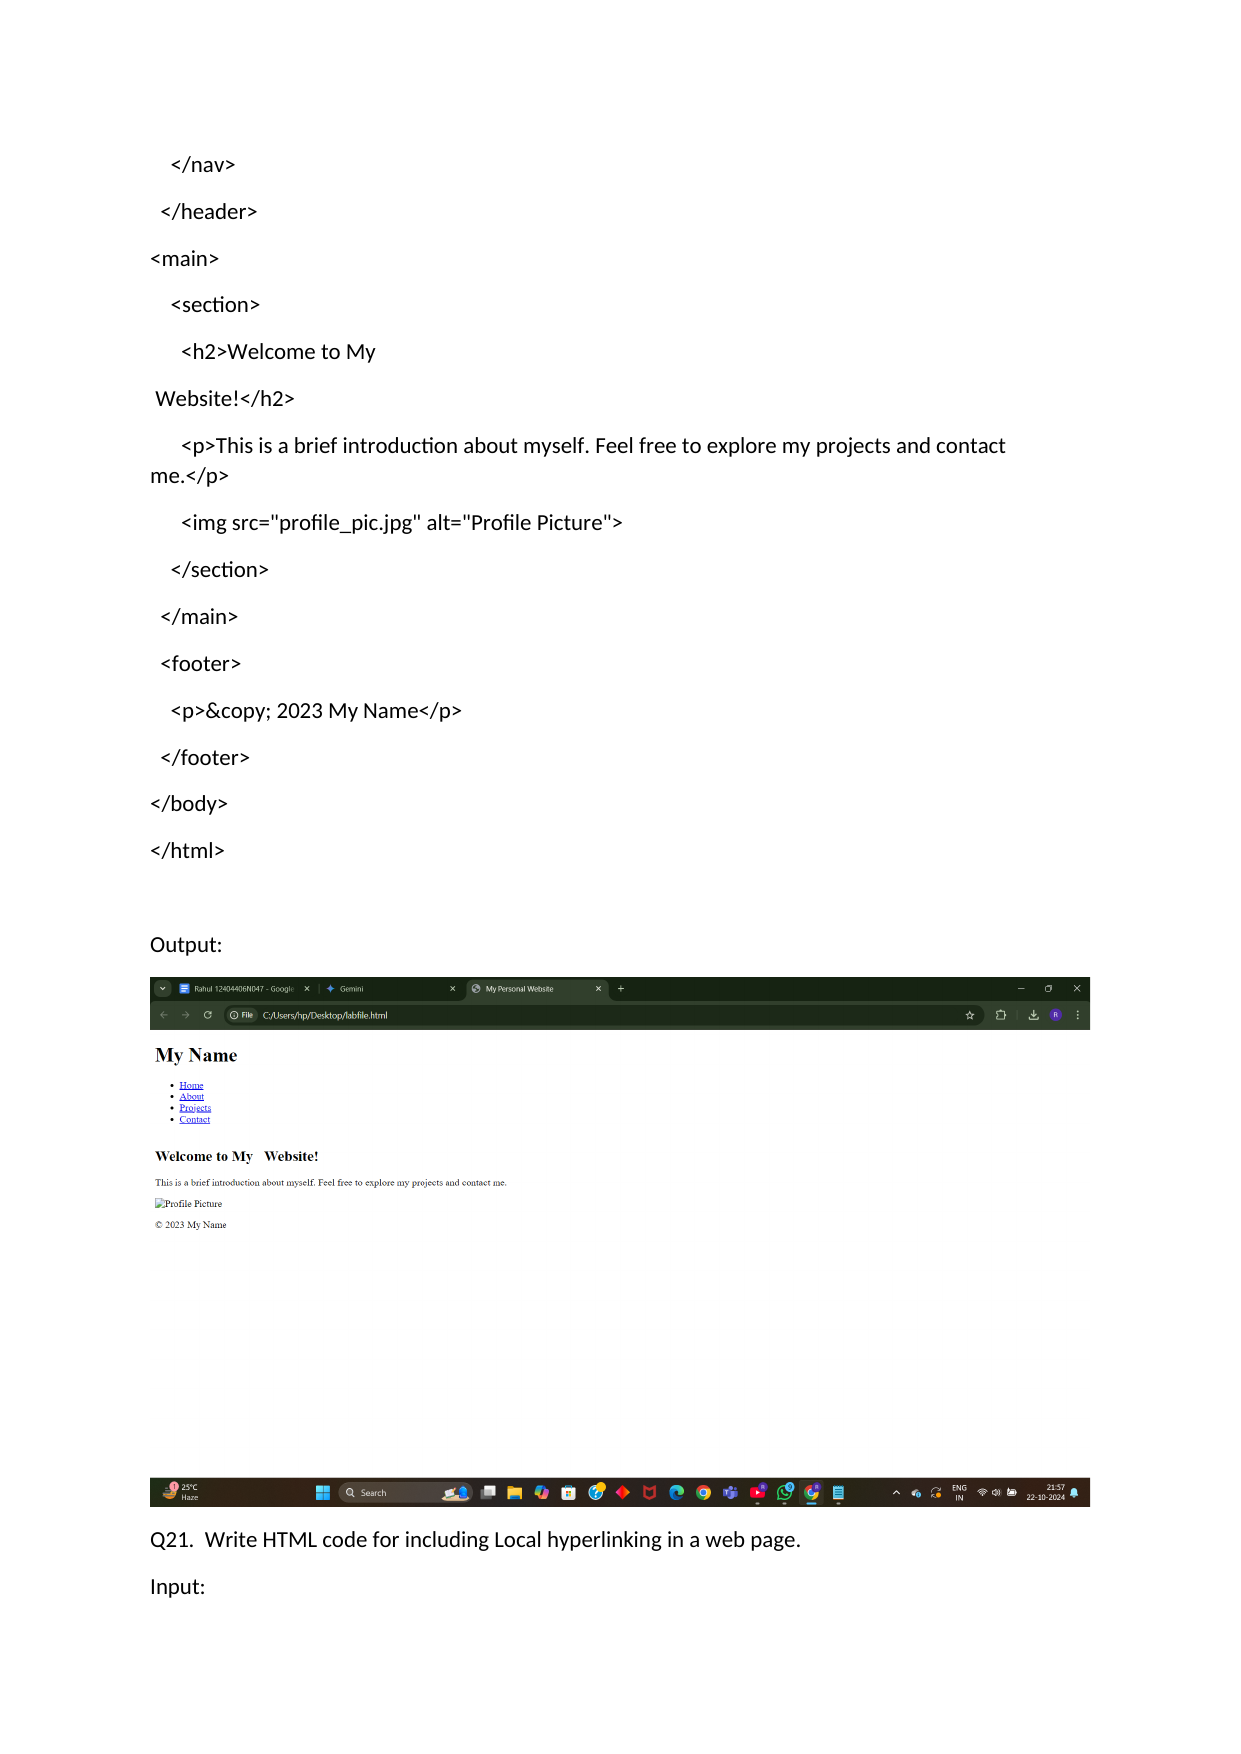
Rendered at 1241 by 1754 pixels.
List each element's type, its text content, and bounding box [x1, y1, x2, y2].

text <p>&copy; 2023 My Name</p> [150, 696, 1090, 724]
text </main> [150, 602, 1090, 630]
text </section> [150, 555, 1090, 583]
text <footer> [150, 649, 1090, 677]
text Q21. Write HTML code for including Local hyperlinking in a web page. [150, 1525, 1090, 1553]
text </html> [150, 836, 1090, 864]
text Website!</h2> [150, 384, 1090, 412]
text <p>This is a brief introduction about myself. Feel free to explore my projects and contact me.</p> [150, 431, 1090, 489]
text <h2>Welcome to My [150, 337, 1090, 366]
picture [150, 977, 1091, 1507]
text <img src="profile_pic.jpg" alt="Profile Picture"> [150, 508, 1090, 536]
text </nav> [150, 150, 1090, 178]
text <main> [150, 244, 1090, 272]
text </header> [150, 197, 1090, 225]
text Input: [150, 1572, 1090, 1600]
text </footer> [150, 743, 1090, 771]
text </body> [150, 789, 1090, 818]
text Output: [150, 930, 1090, 958]
text <section> [150, 291, 1090, 319]
